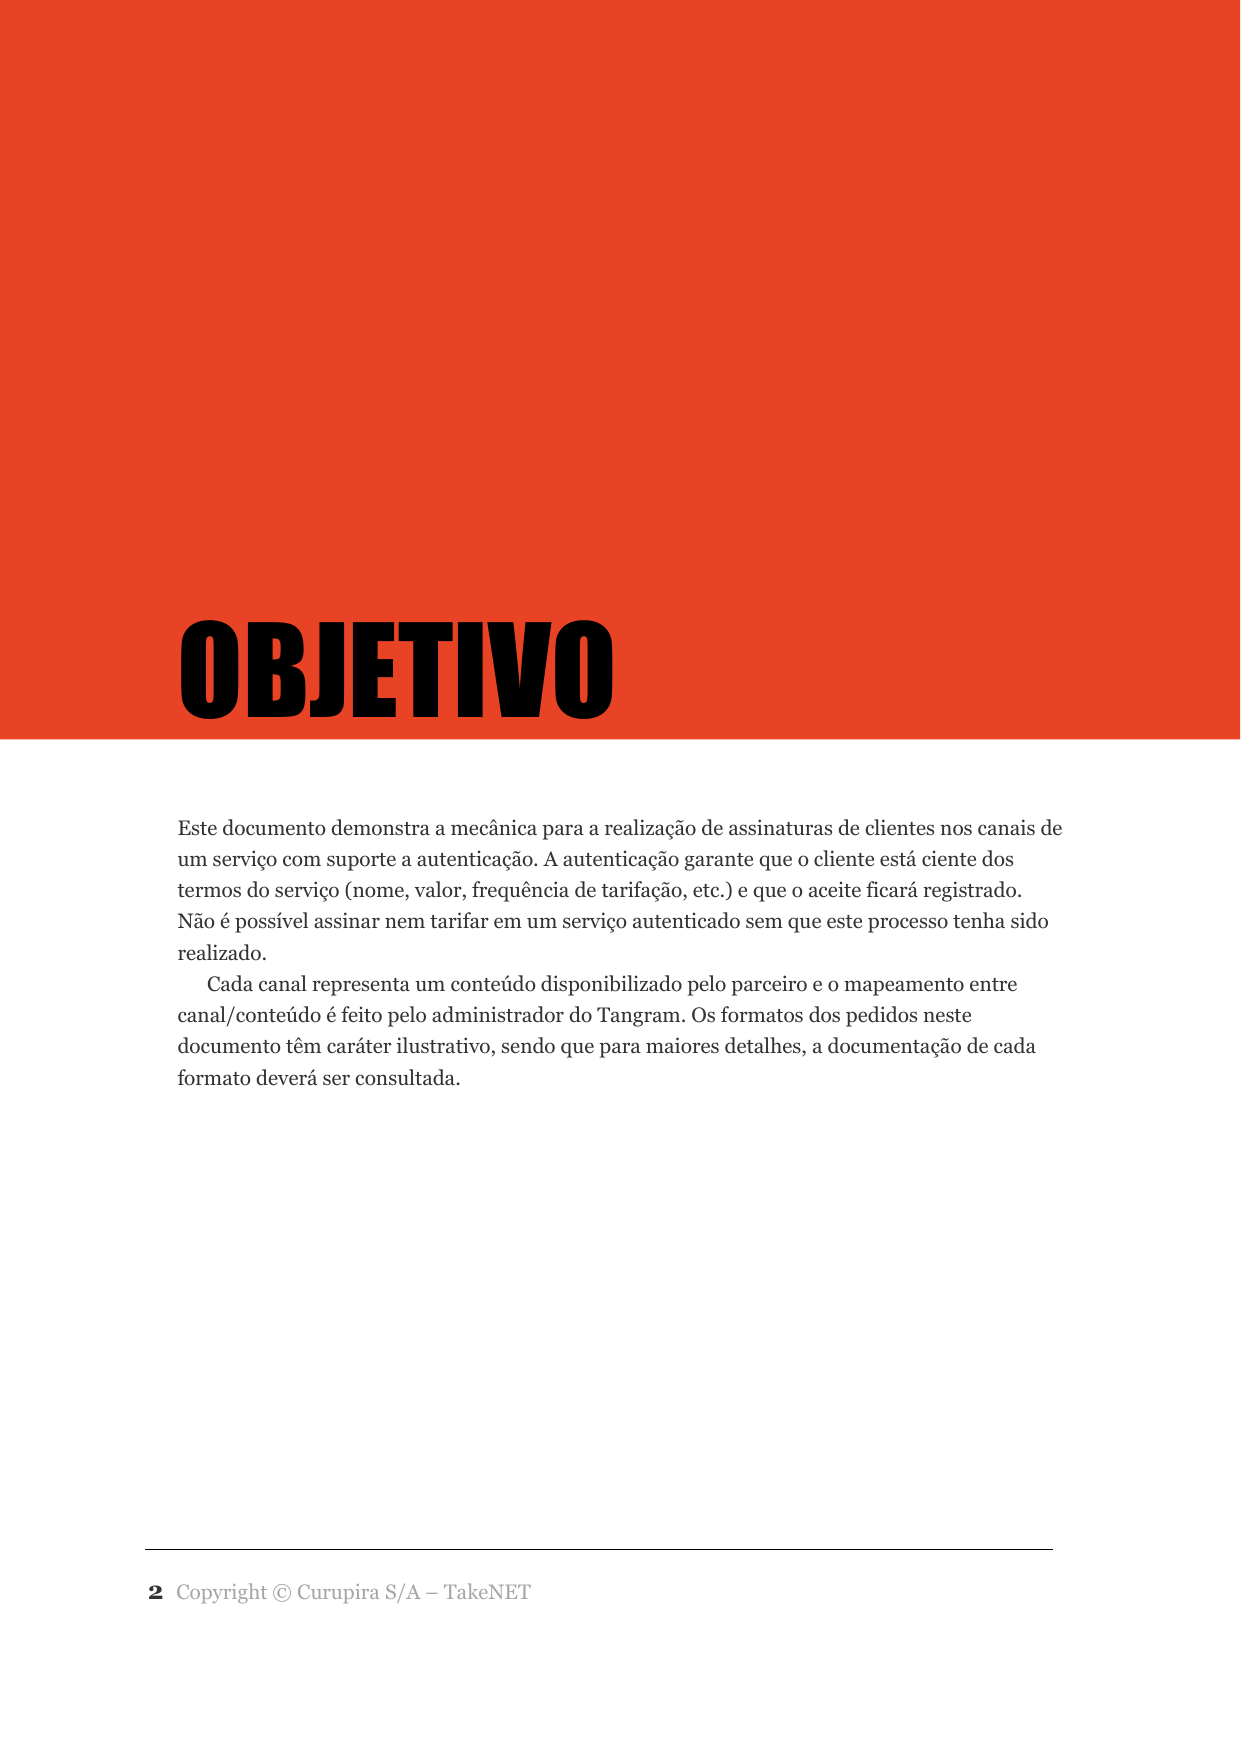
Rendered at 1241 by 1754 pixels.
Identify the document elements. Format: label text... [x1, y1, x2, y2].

text Este documento demonstra a mecânica para a realização de assinaturas de clientes nos canais de um serviço com suporte a autenticação. A autenticação garante que o cliente está ciente dos termos do serviço (nome, valor, frequência de tarifação, etc.) e que o aceite ficará registrado. Não é possível assinar nem tarifar em um serviço autenticado sem que este processo tenha sido realizado. [177, 810, 1063, 966]
text Cada canal representa um conteúdo disponibilizado pelo parceiro e o mapeamento entre canal/conteúdo é feito pelo administrador do Tangram. Os formatos dos pedidos neste documento têm caráter ilustrativo, sendo que para maiores detalhes, a documentação de cada formato deverá ser consultada. [177, 966, 1063, 1091]
text objetivo [177, 598, 1063, 748]
